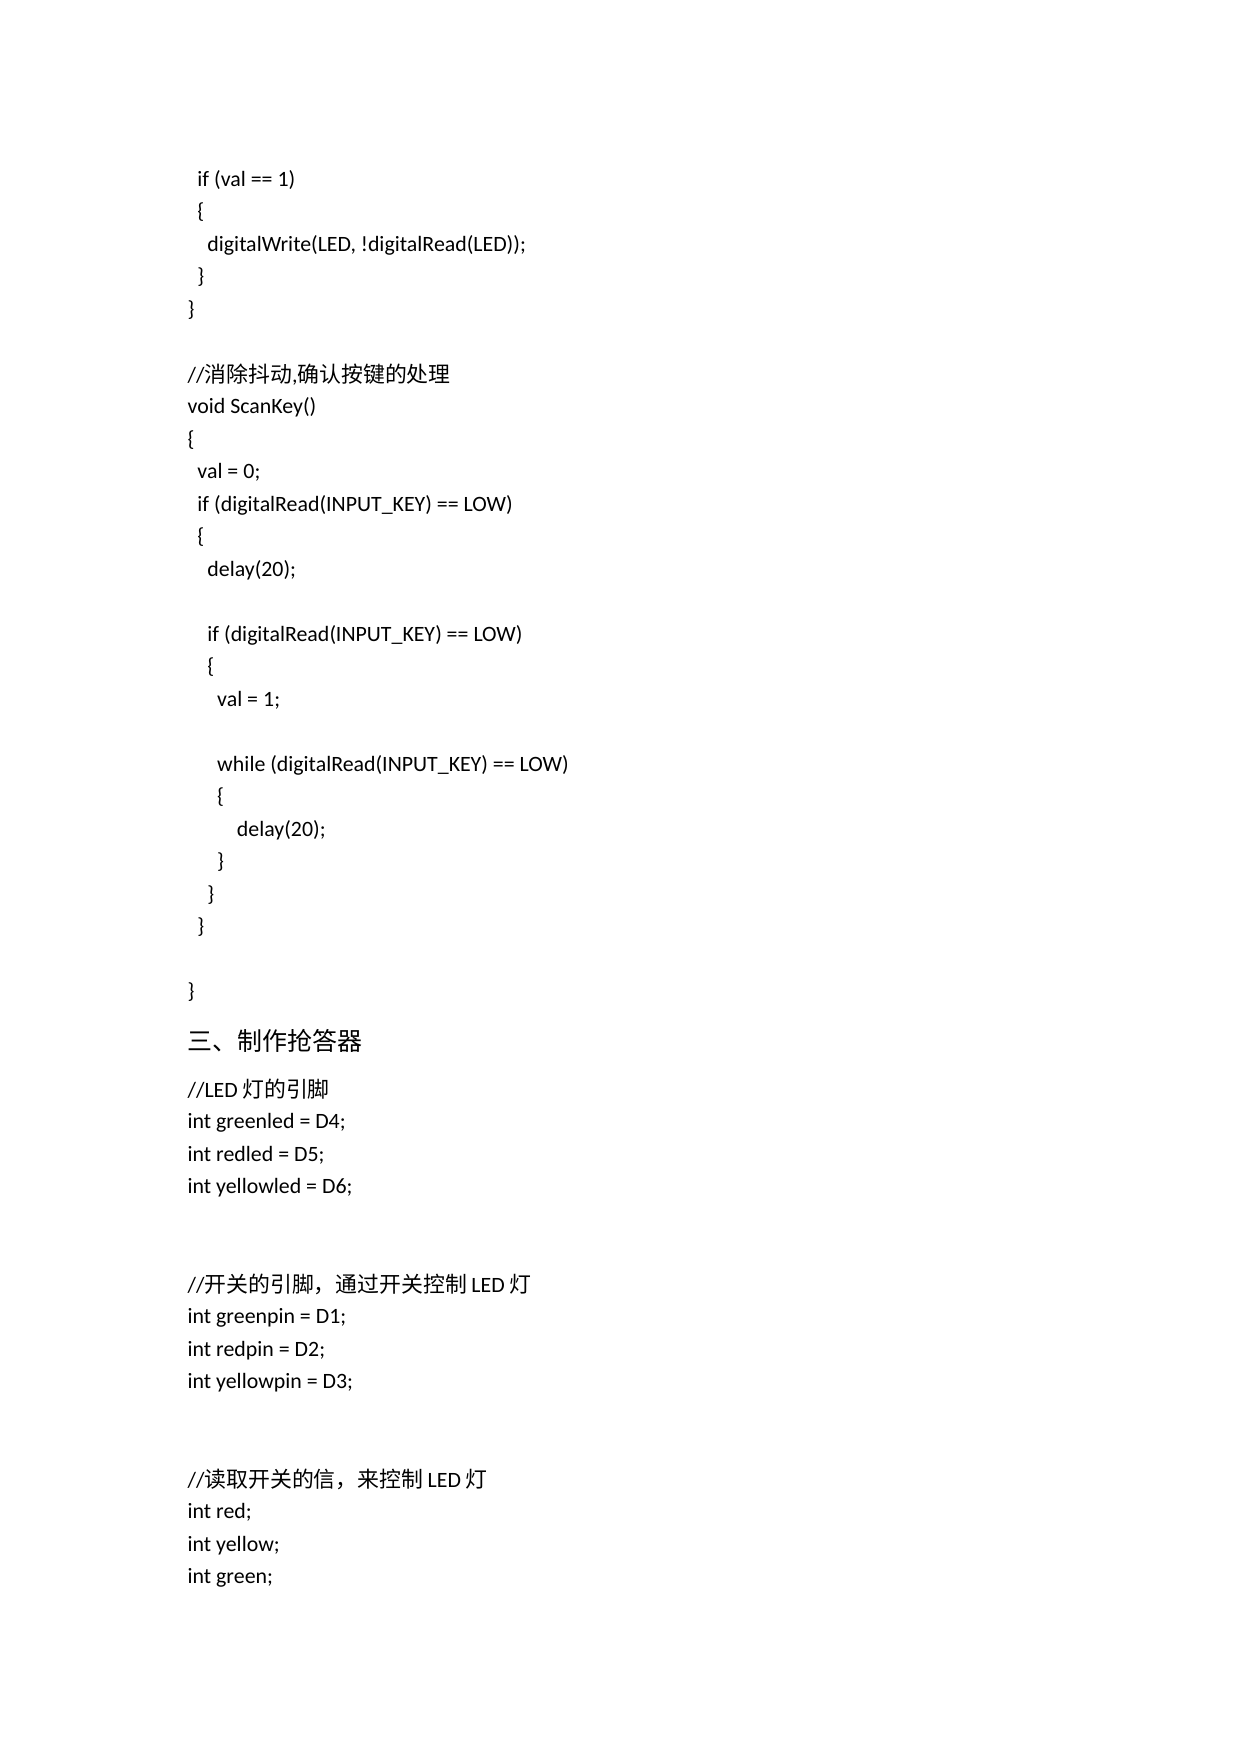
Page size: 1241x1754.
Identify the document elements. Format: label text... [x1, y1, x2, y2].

text { [187, 519, 1053, 552]
text if (digitalRead(INPUT_KEY) == LOW) [187, 617, 1053, 649]
text int yellow; [187, 1527, 1053, 1559]
text int yellowled = D6; [187, 1169, 1053, 1202]
text if (val == 1) [187, 162, 1053, 194]
text //开关的引脚，通过开关控制LED灯 [187, 1267, 1053, 1299]
text //消除抖动,确认按键的处理 [187, 357, 1053, 389]
text int redled = D5; [187, 1137, 1053, 1169]
text int green; [187, 1559, 1053, 1592]
text } [187, 909, 1053, 942]
text while (digitalRead(INPUT_KEY) == LOW) [187, 747, 1053, 779]
text //读取开关的信，来控制LED灯 [187, 1462, 1053, 1494]
text int greenpin = D1; [187, 1299, 1053, 1332]
text } [187, 259, 1053, 292]
text int redpin = D2; [187, 1332, 1053, 1364]
text { [187, 194, 1053, 227]
text if (digitalRead(INPUT_KEY) == LOW) [187, 487, 1053, 519]
text } [187, 292, 1053, 324]
text } [187, 844, 1053, 877]
list 制作抢答器 [187, 1007, 1053, 1072]
text delay(20); [187, 812, 1053, 844]
text { [187, 649, 1053, 682]
text } [187, 877, 1053, 909]
text int greenled = D4; [187, 1104, 1053, 1137]
text int yellowpin = D3; [187, 1364, 1053, 1397]
text int red; [187, 1494, 1053, 1527]
text val = 1; [187, 682, 1053, 714]
text val = 0; [187, 454, 1053, 487]
text { [187, 779, 1053, 812]
text //LED灯的引脚 [187, 1072, 1053, 1104]
text void ScanKey() [187, 389, 1053, 422]
text delay(20); [187, 552, 1053, 584]
text digitalWrite(LED, !digitalRead(LED)); [187, 227, 1053, 259]
text } [187, 974, 1053, 1007]
text { [187, 422, 1053, 454]
